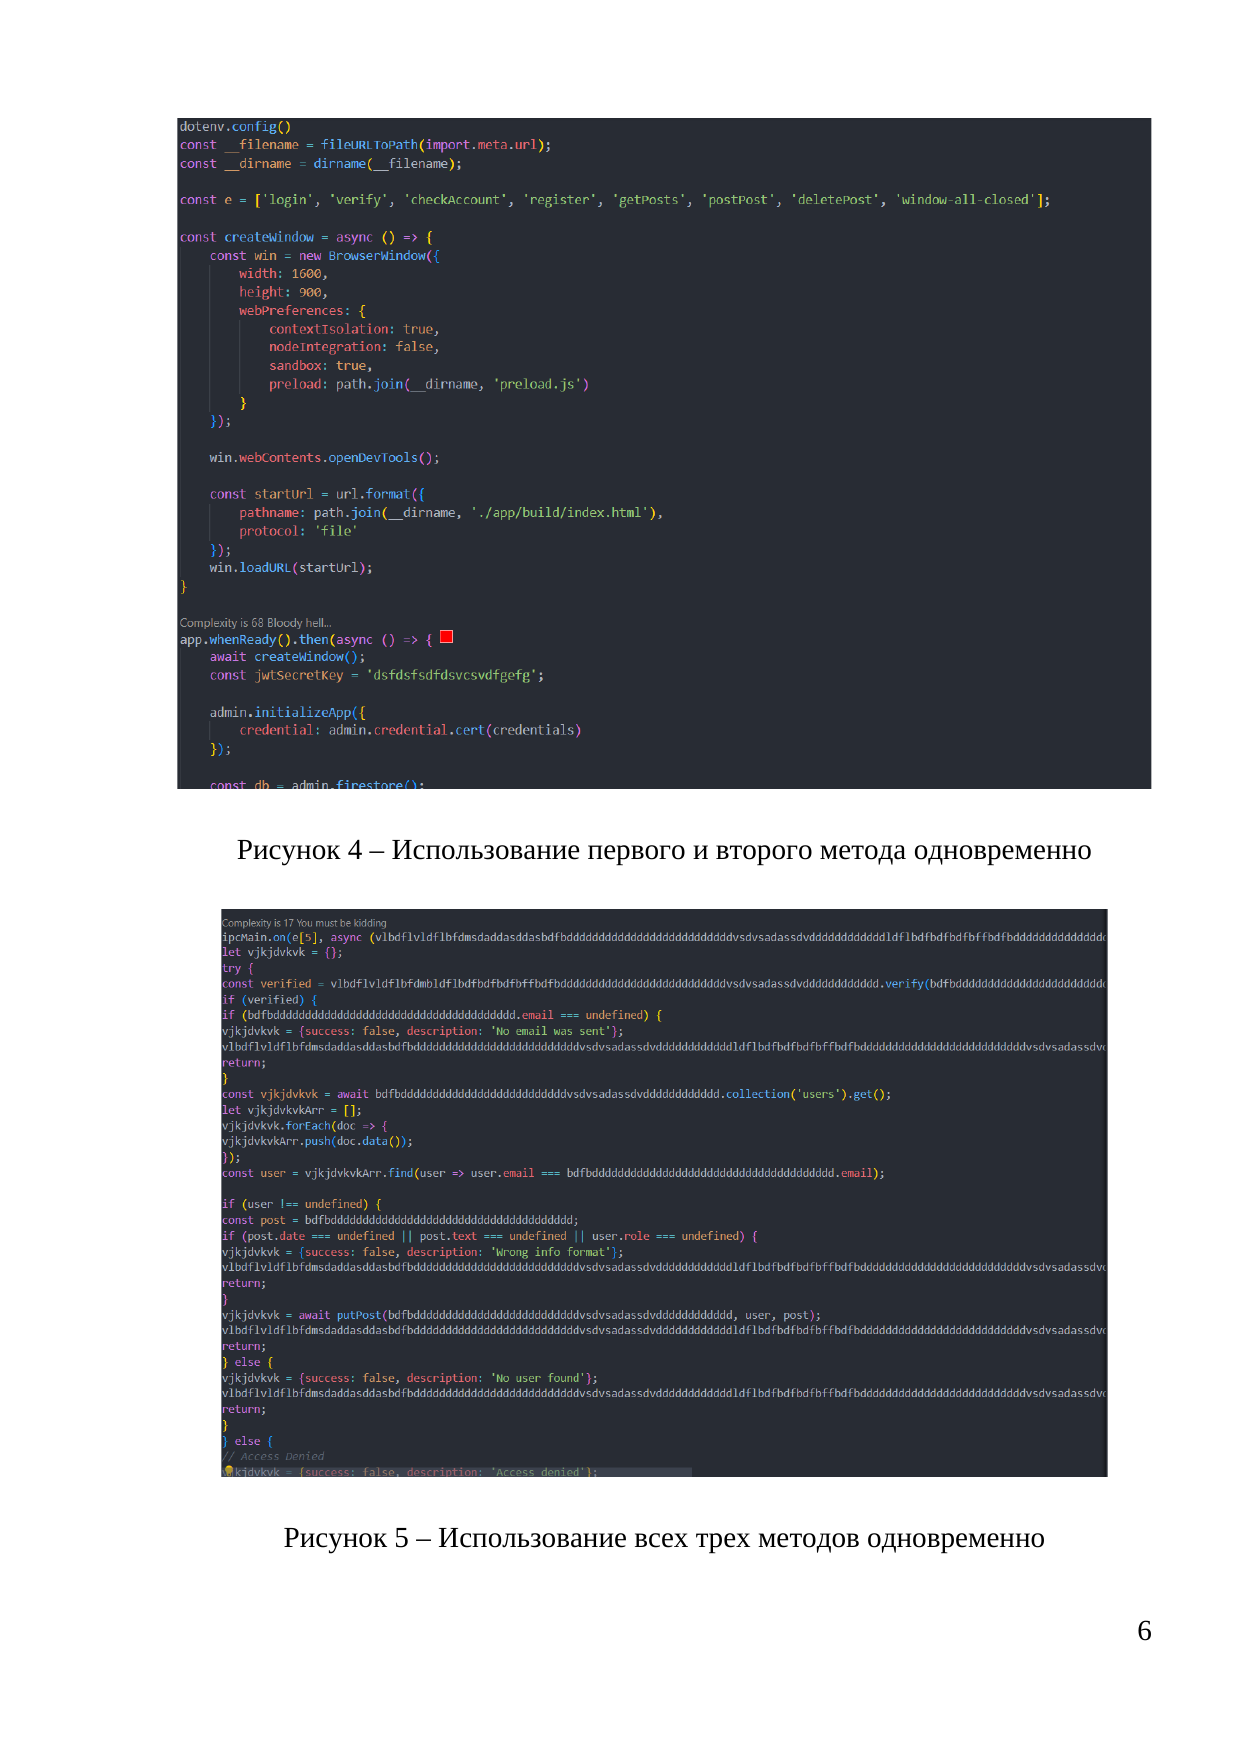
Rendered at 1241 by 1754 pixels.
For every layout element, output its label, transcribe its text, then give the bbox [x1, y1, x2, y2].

picture [177, 118, 1152, 789]
picture [221, 909, 1108, 1477]
text Рисунок 4 – Использование первого и второго метода одновременно [177, 832, 1152, 866]
text Рисунок 5 – Использование всех трех методов одновременно [177, 1520, 1152, 1553]
